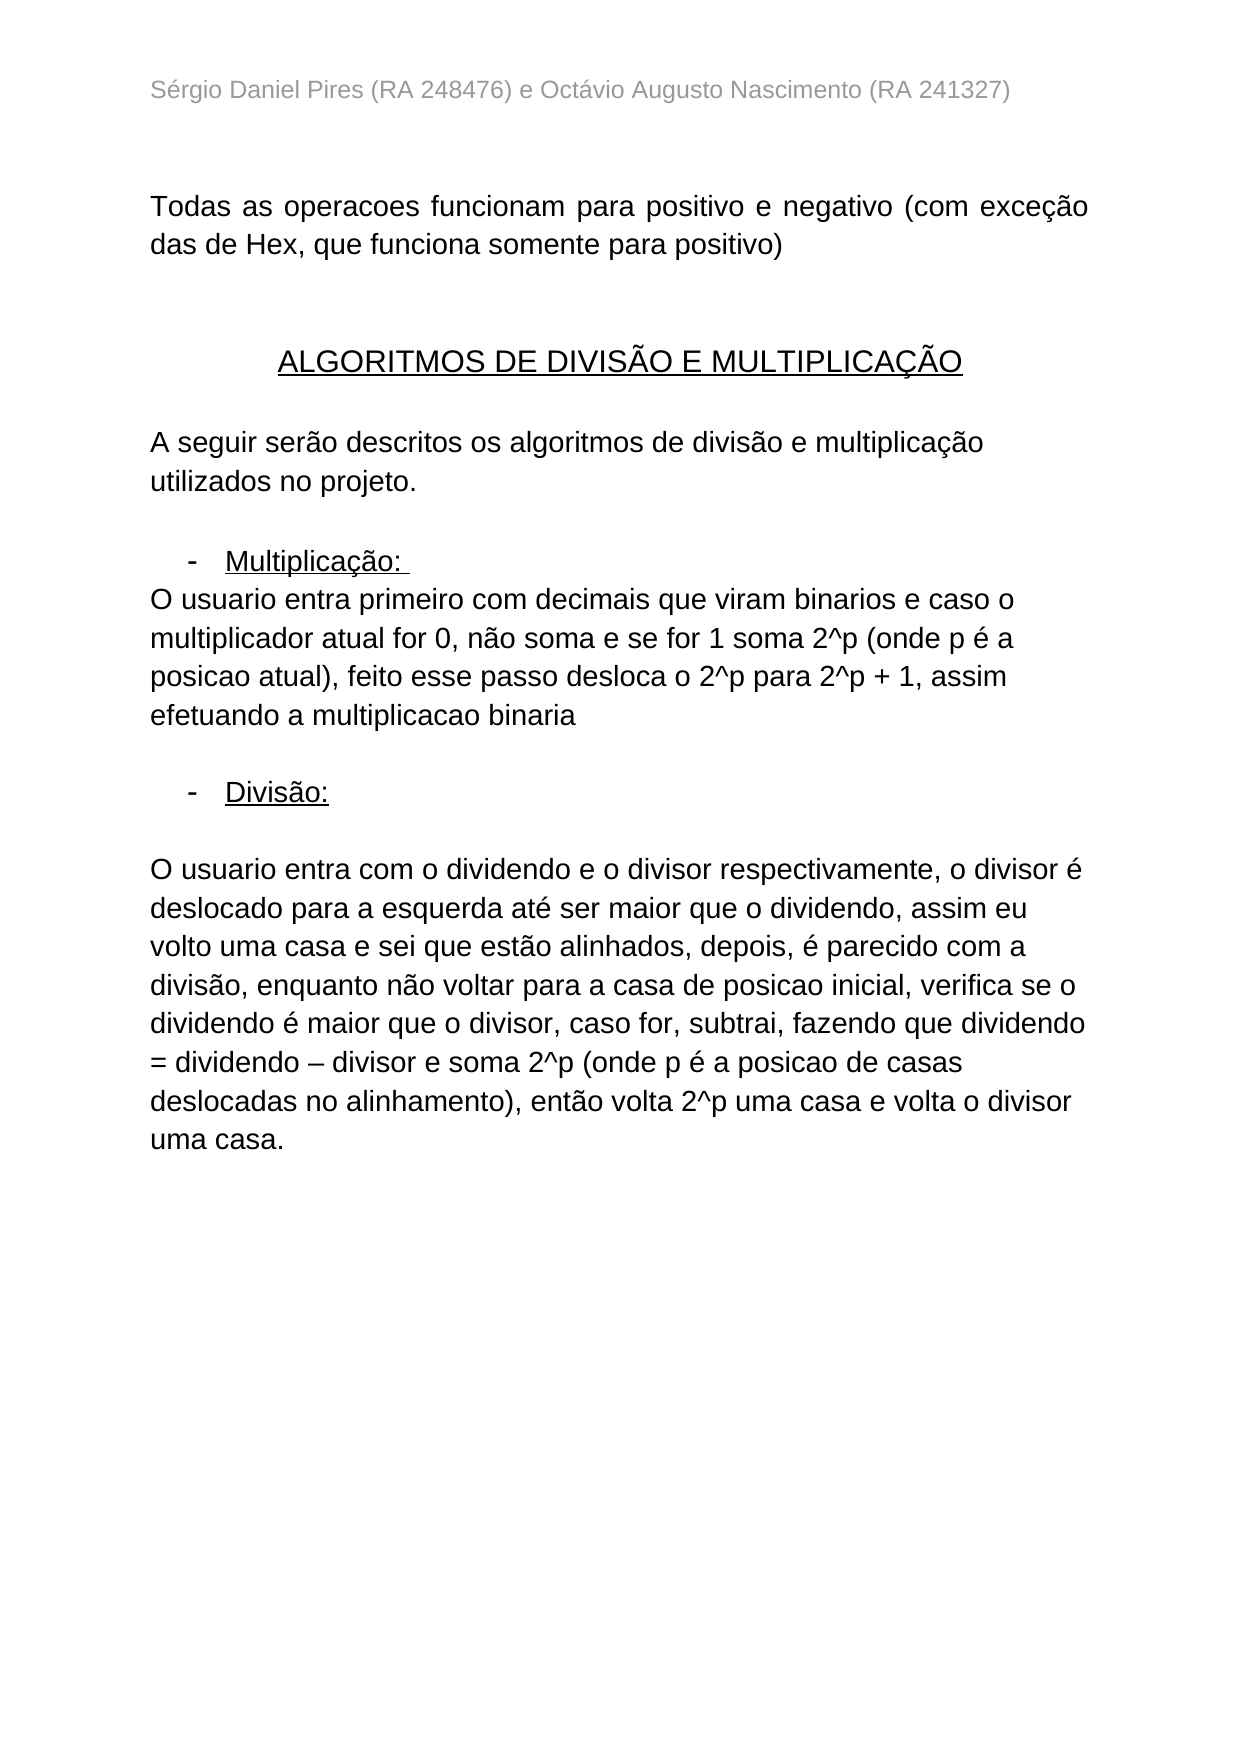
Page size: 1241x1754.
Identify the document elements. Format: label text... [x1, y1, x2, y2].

list Divisão: [187, 775, 1090, 809]
text Todas as operacoes funcionam para positivo e negativo (com exceção das de Hex, que funciona somente para positivo) [150, 188, 1090, 261]
list Multiplicação: [187, 543, 1090, 577]
text A seguir serão descritos os algoritmos de divisão e multiplicação utilizados no projeto. [150, 425, 1090, 497]
text O usuario entra com o dividendo e o divisor respectivamente, o divisor é deslocado para a esquerda até ser maior que o dividendo, assim eu volto uma casa e sei que estão alinhados, depois, é parecido com a divisão, enquanto não voltar para a casa de posicao inicial, verifica se o dividendo é maior que o divisor, caso for, subtrai, fazendo que dividendo = dividendo – divisor e soma 2^p (onde p é a posicao de casas deslocadas no alinhamento), então volta 2^p uma casa e volta o divisor uma casa. [150, 852, 1090, 1156]
text ALGORITMOS DE DIVISÃO E MULTIPLICAÇÃO [150, 343, 1090, 379]
text O usuario entra primeiro com decimais que viram binarios e caso o multiplicador atual for 0, não soma e se for 1 soma 2^p (onde p é a posicao atual), feito esse passo desloca o 2^p para 2^p + 1, assim efetuando a multiplicacao binaria [150, 582, 1090, 731]
